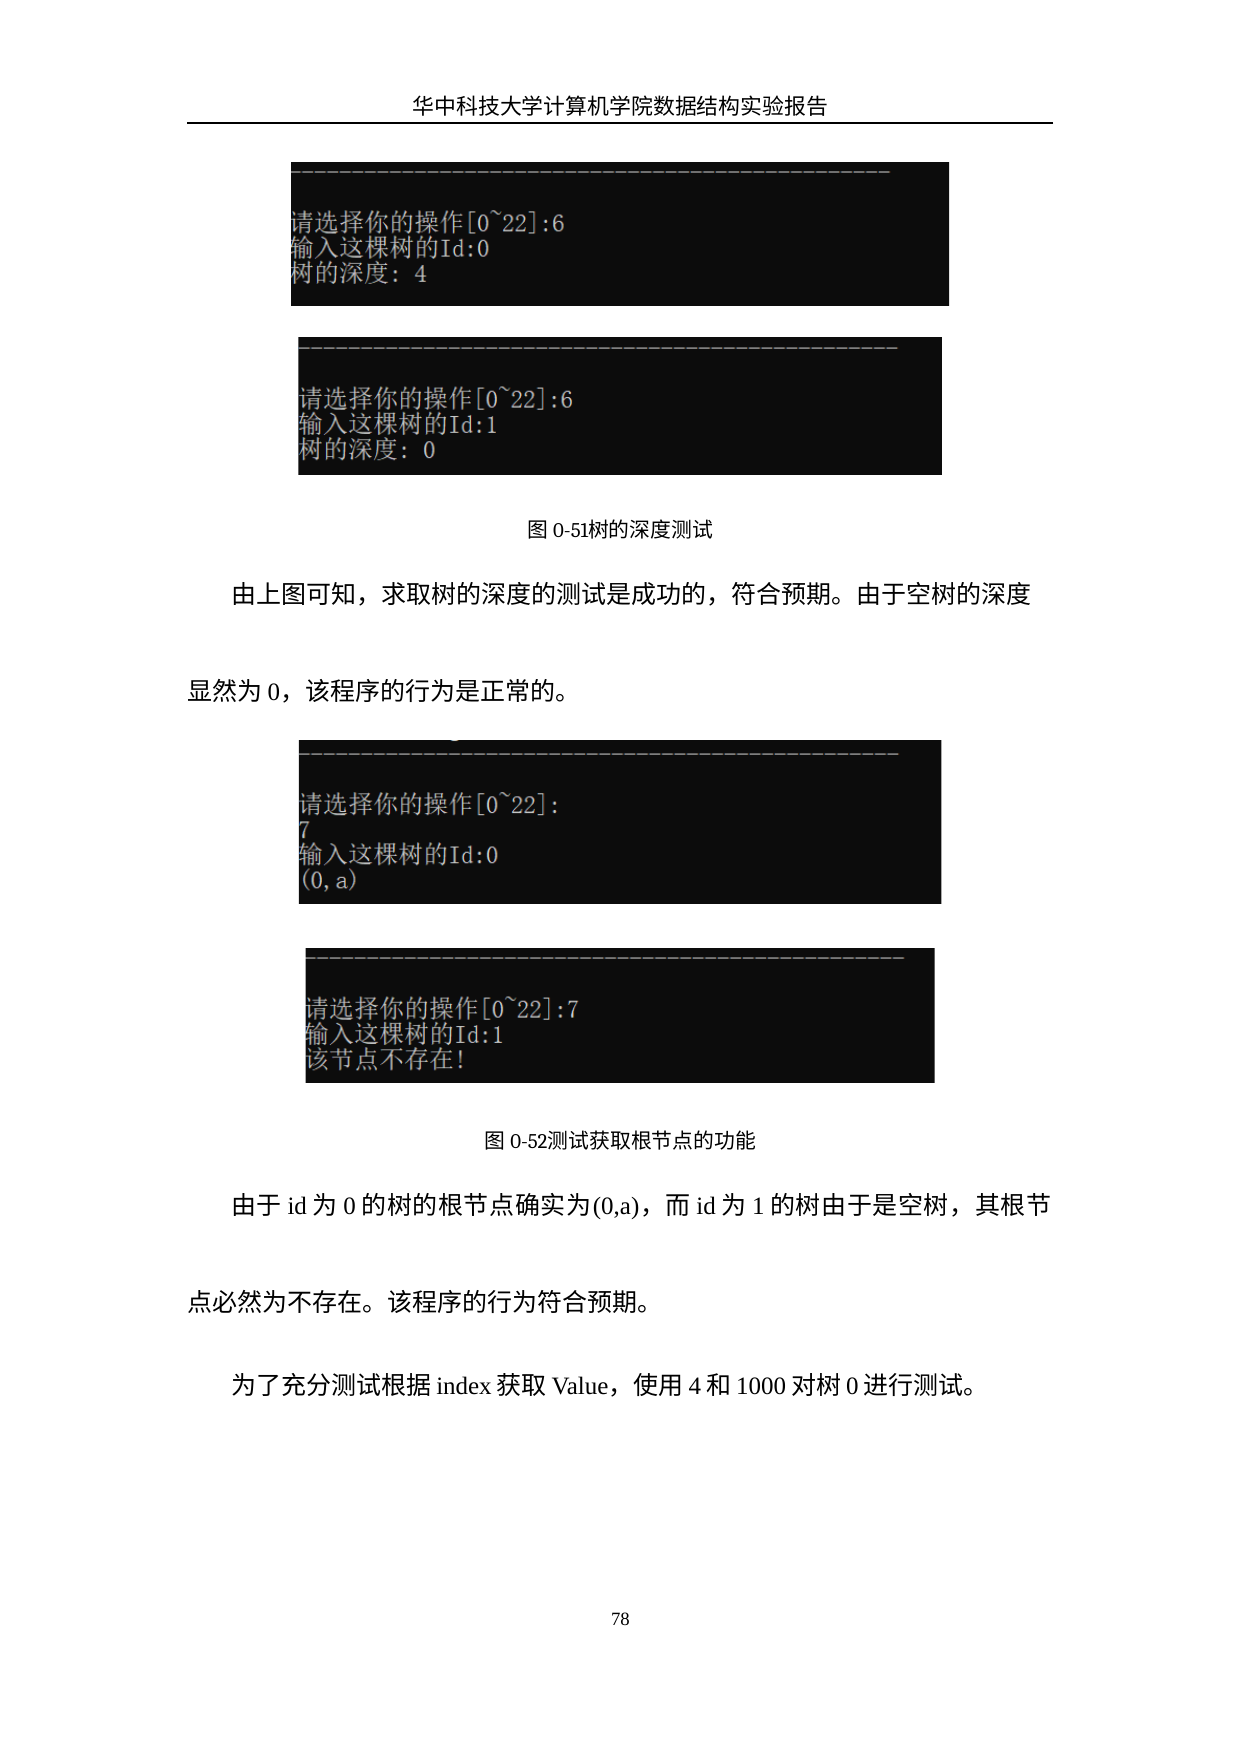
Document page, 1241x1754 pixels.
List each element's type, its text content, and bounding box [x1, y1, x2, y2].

picture [298, 740, 942, 904]
text 由上图可知，求取树的深度的测试是成功的，符合预期。由于空树的深度显然为0，该程序的行为是正常的。 [187, 560, 1053, 722]
text 由于id为0的树的根节点确实为(0,a)，而id为1的树由于是空树，其根节点必然为不存在。该程序的行为符合预期。 [187, 1171, 1053, 1333]
text 为了充分测试根据index获取Value，使用4和1000对树0进行测试。 [187, 1351, 1053, 1416]
picture [291, 162, 950, 306]
picture [305, 948, 935, 1083]
picture [298, 337, 942, 475]
